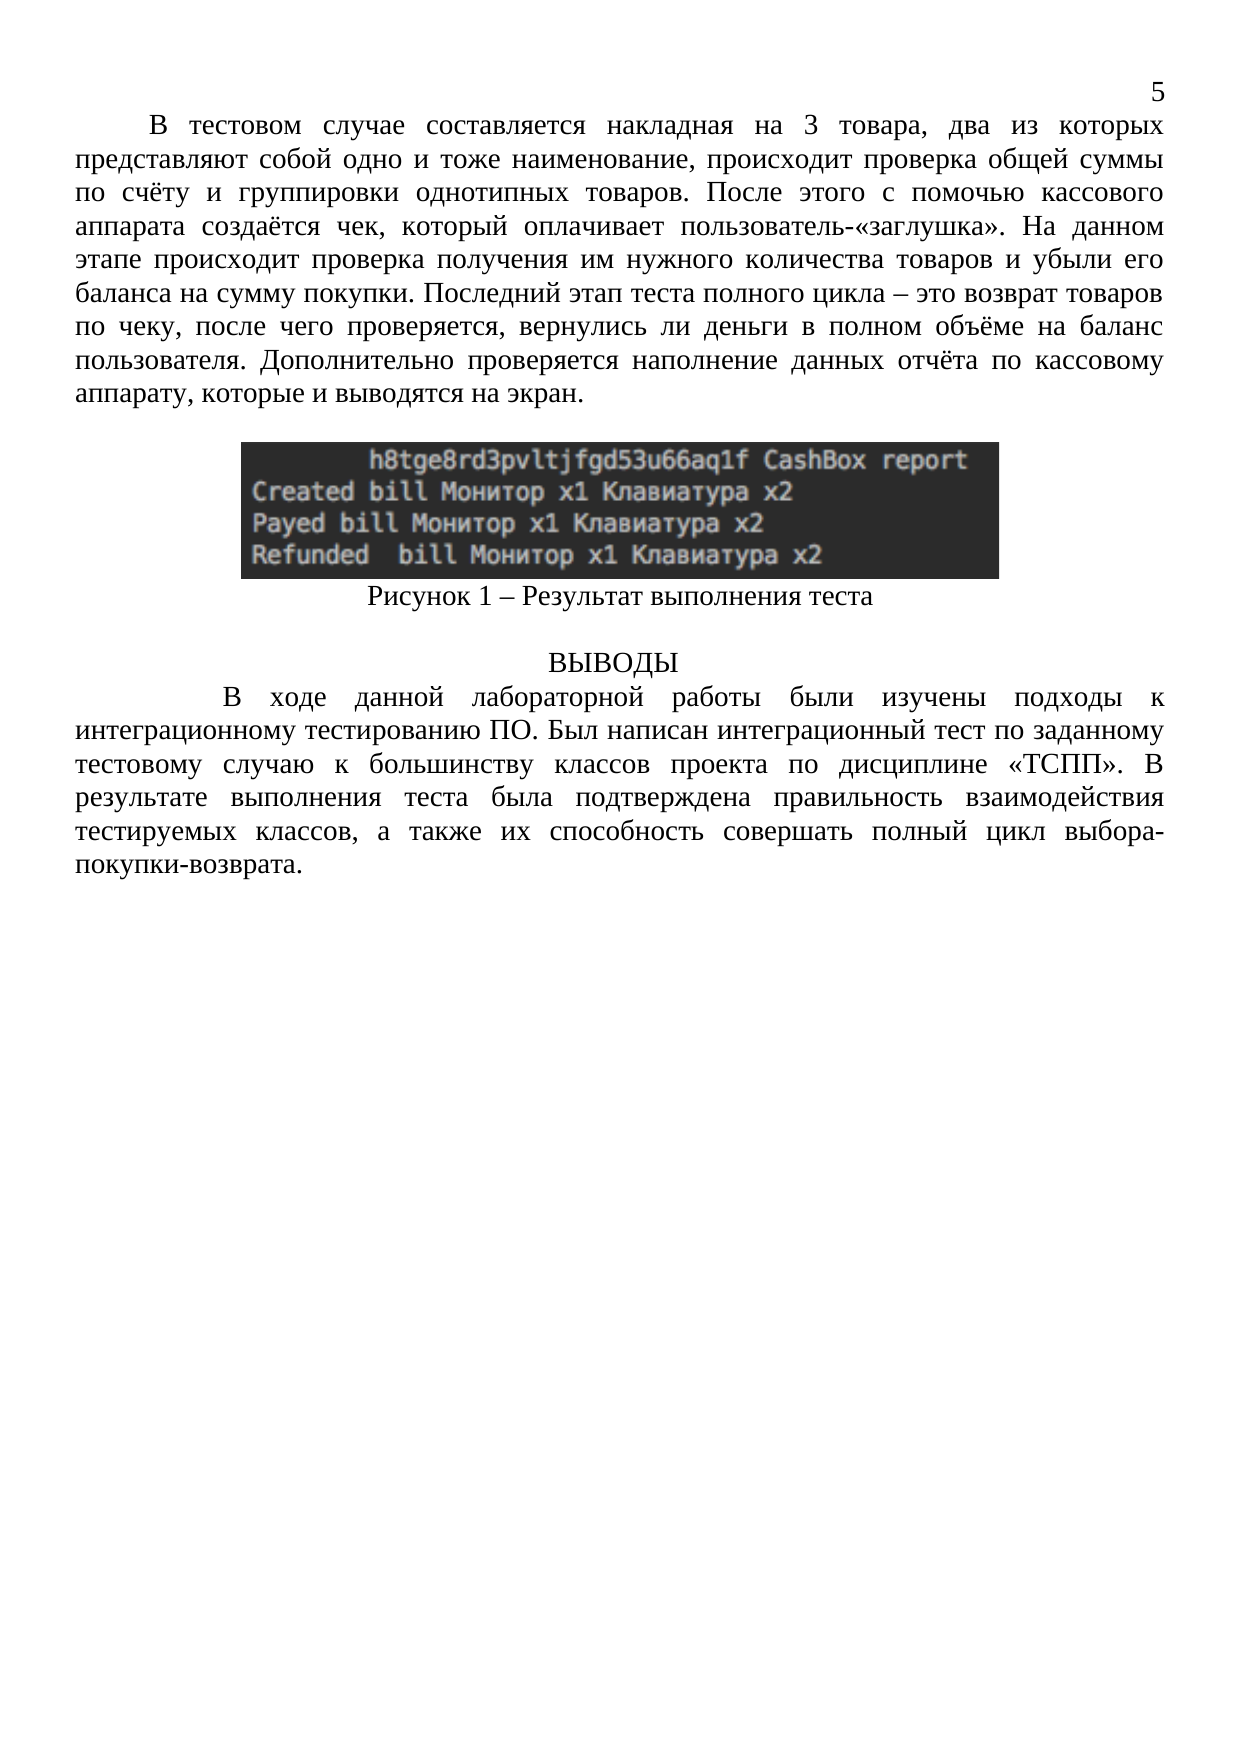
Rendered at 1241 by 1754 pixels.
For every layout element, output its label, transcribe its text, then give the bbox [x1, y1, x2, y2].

picture [241, 442, 1000, 579]
text В тестовом случае составляется накладная на 3 товара, два из которых представляют собой одно и тоже наименование, происходит проверка общей суммы по счёту и группировки однотипных товаров. После этого с помочью кассового аппарата создаётся чек, который оплачивает пользователь-«заглушка». На данном этапе происходит проверка получения им нужного количества товаров и убыли его баланса на сумму покупки. Последний этап теста полного цикла – это возврат товаров по чеку, после чего проверяется, вернулись ли деньги в полном объёме на баланс пользователя. Дополнительно проверяется наполнение данных отчёта по кассовому аппарату, которые и выводятся на экран. [75, 107, 1165, 409]
text В ходе данной лабораторной работы были изучены подходы к интеграционному тестированию ПО. Был написан интеграционный тест по заданному тестовому случаю к большинству классов проекта по дисциплине «ТСПП». В результате выполнения теста была подтверждена правильность взаимодействия тестируемых классов, а также их способность совершать полный цикл выбора-покупки-возврата. [75, 679, 1165, 880]
text Рисунок 1 – Результат выполнения теста [75, 578, 1165, 612]
list ВЫВОДЫ [61, 645, 1165, 679]
